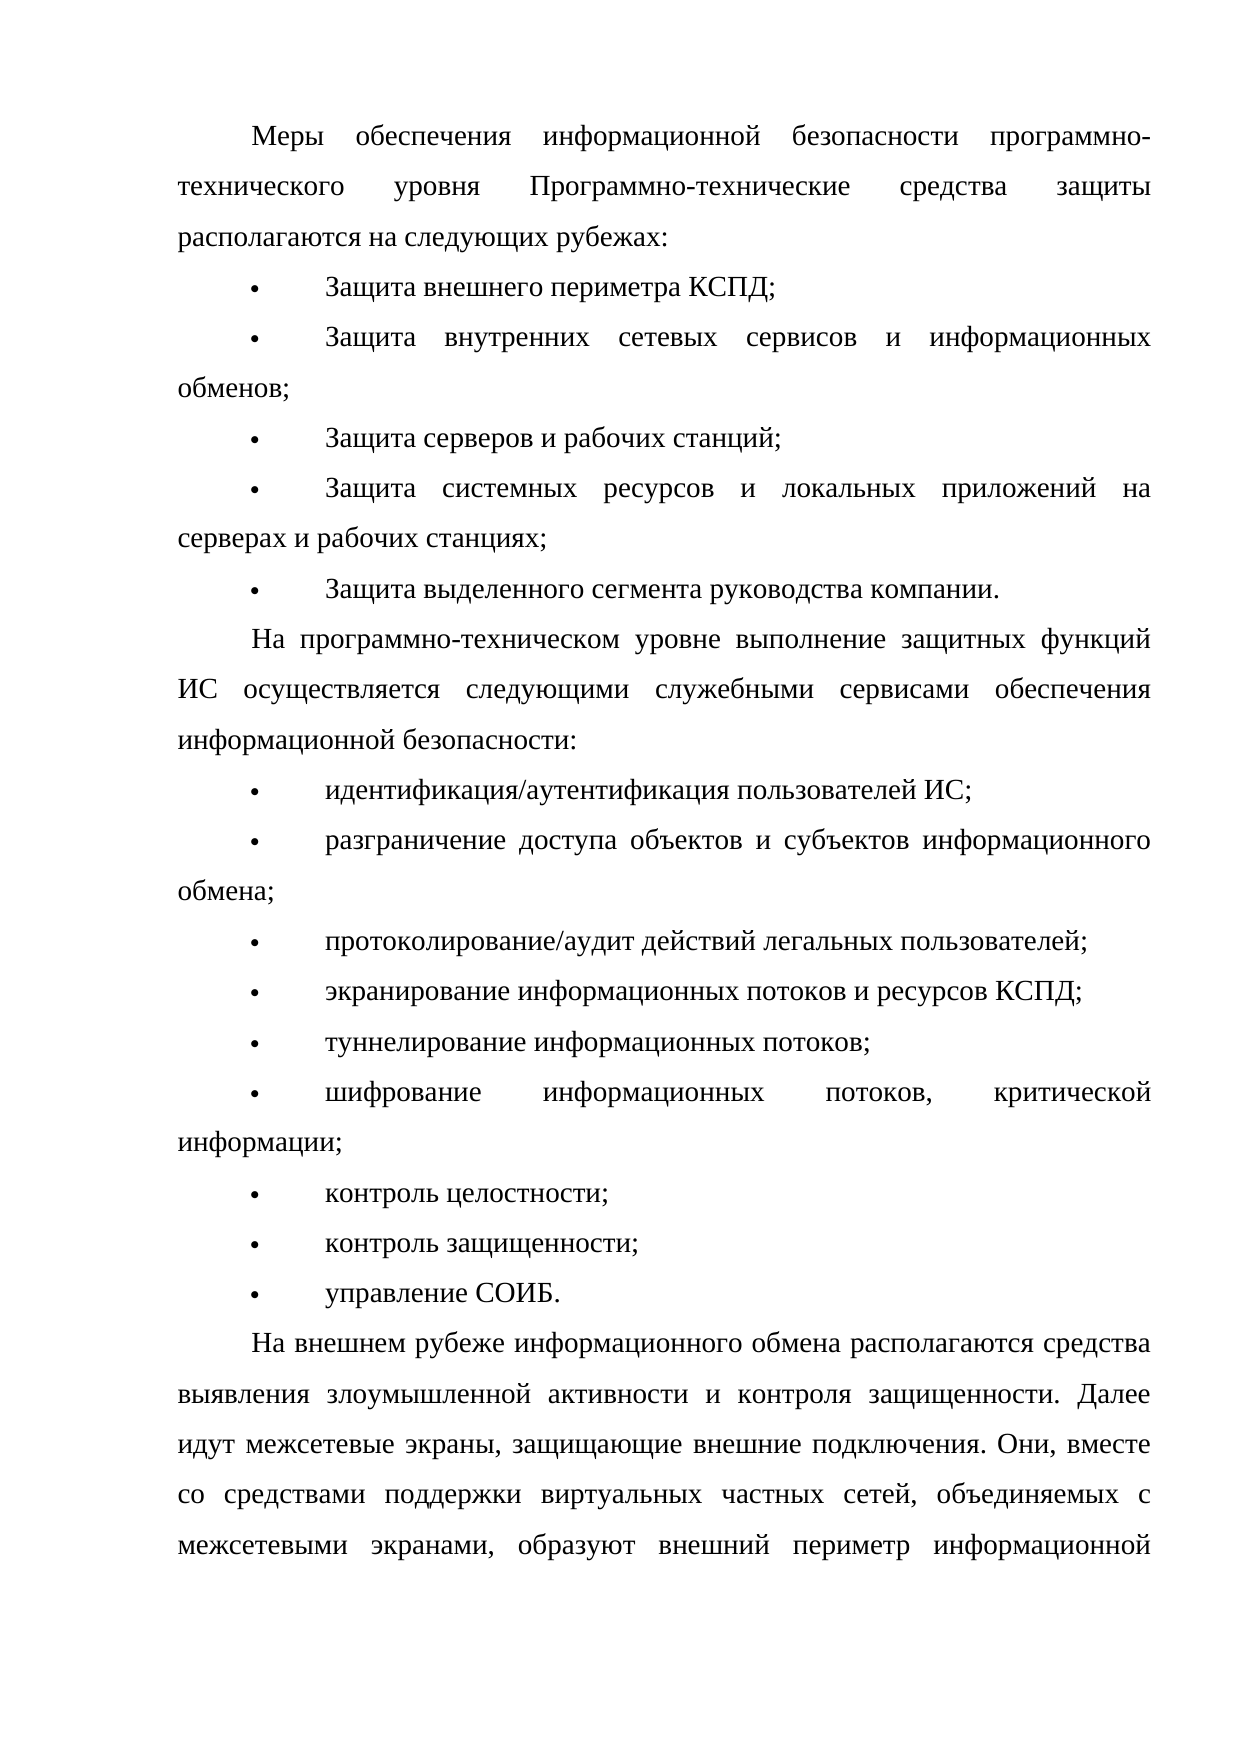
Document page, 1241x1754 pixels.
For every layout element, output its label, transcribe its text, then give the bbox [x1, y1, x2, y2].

list контроль защищенности; [177, 1225, 1152, 1258]
list шифрование информационных потоков, критической информации; [177, 1074, 1152, 1158]
list туннелирование информационных потоков; [177, 1024, 1152, 1057]
text Меры обеспечения информационной безопасности программно-технического уровня Программно-технические средства защиты располагаются на следующих рубежах: [177, 118, 1152, 252]
list Защита внутренних сетевых сервисов и информационных обменов; [177, 319, 1152, 403]
list разграничение доступа объектов и субъектов информационного обмена; [177, 822, 1152, 906]
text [177, 1326, 1152, 1560]
list контроль целостности; [177, 1175, 1152, 1208]
list Защита внешнего периметра КСПД; [177, 269, 1152, 303]
list идентификация/аутентификация пользователей ИС; [177, 772, 1152, 806]
list управление СОИБ. [177, 1275, 1152, 1309]
list Защита системных ресурсов и локальных приложений на серверах и рабочих станциях; [177, 470, 1152, 554]
text На программно-техническом уровне выполнение защитных функций ИС осуществляется следующими служебными сервисами обеспечения информационной безопасности: [177, 621, 1152, 755]
list протоколирование/аудит действий легальных пользователей; [177, 923, 1152, 957]
list Защита серверов и рабочих станций; [177, 420, 1152, 453]
list Защита выделенного сегмента руководства компании. [177, 571, 1152, 604]
list экранирование информационных потоков и ресурсов КСПД; [177, 973, 1152, 1007]
